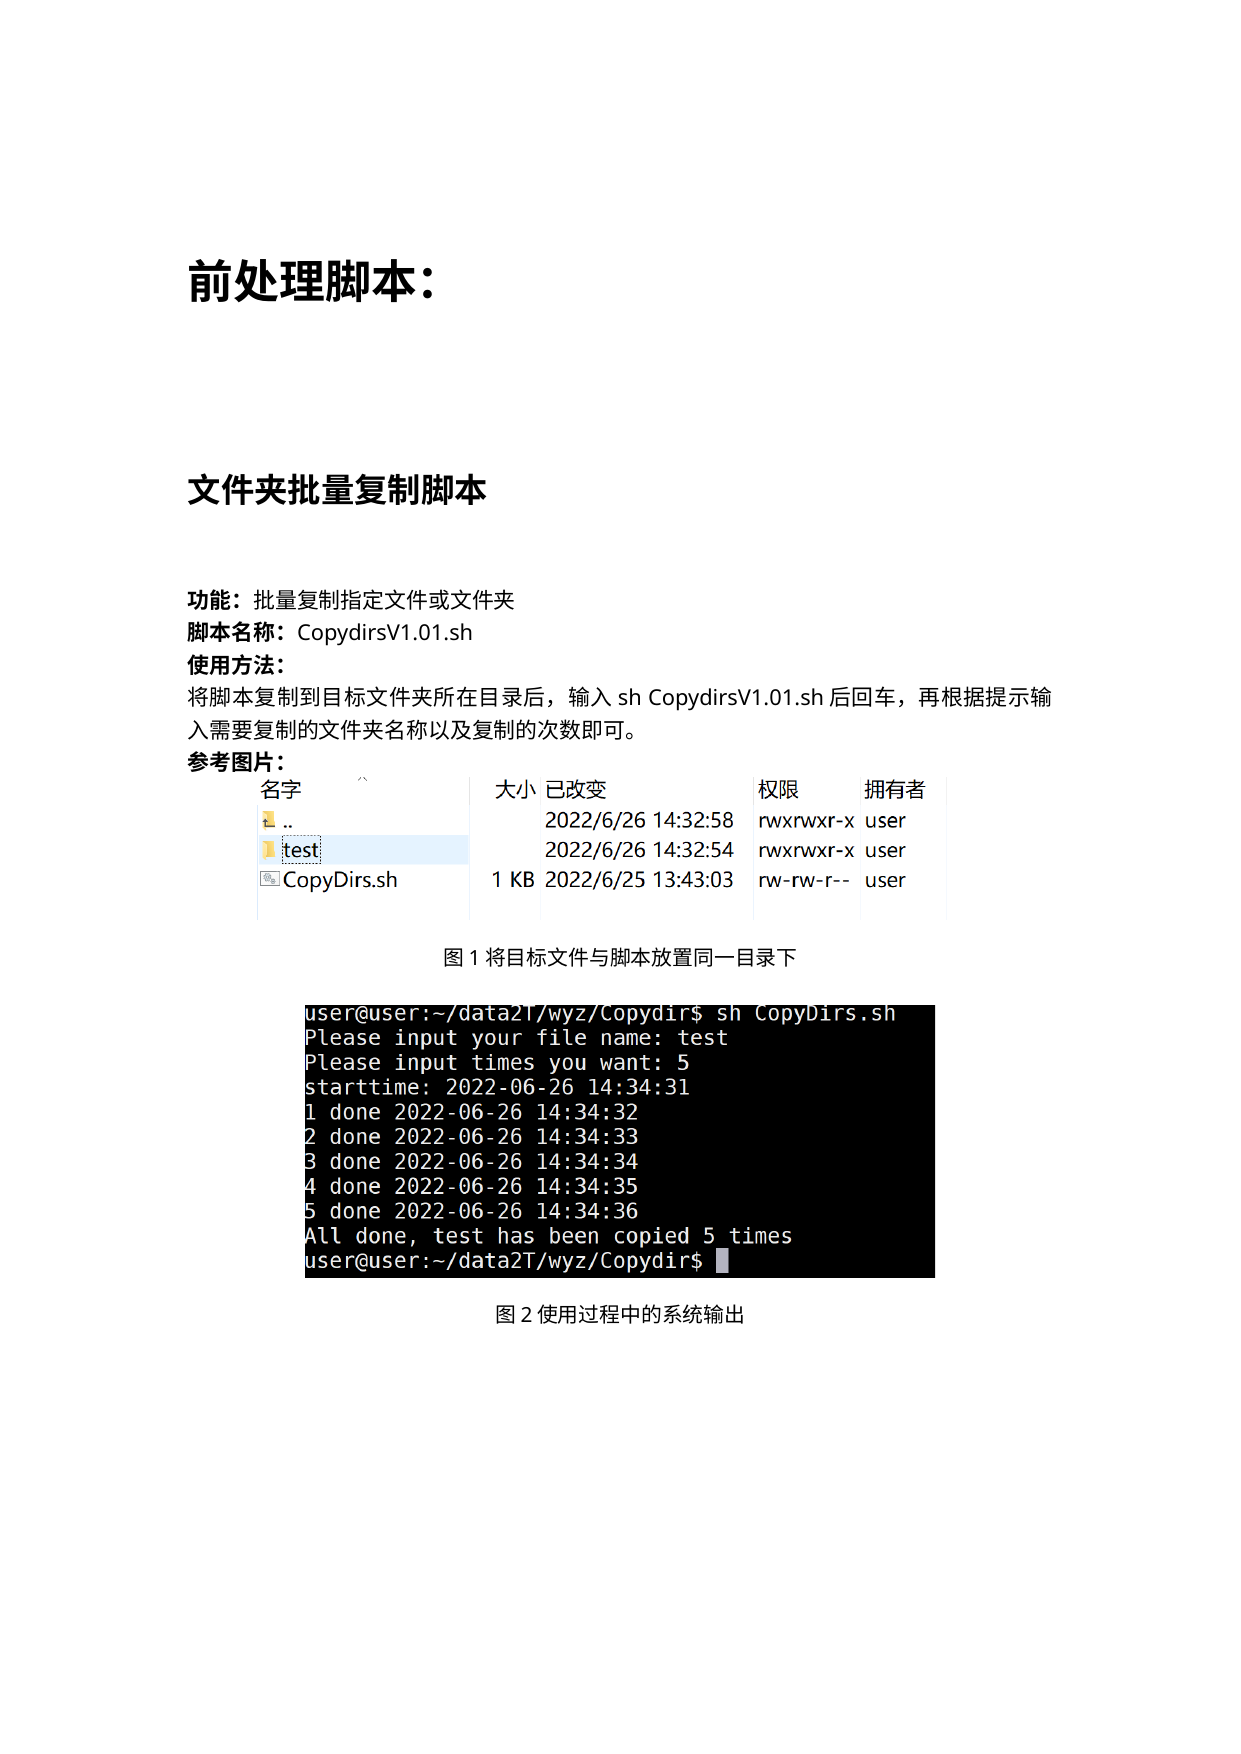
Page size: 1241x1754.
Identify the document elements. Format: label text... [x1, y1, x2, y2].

text 图 2 使用过程中的系统输出 [187, 1297, 1053, 1330]
subtitle 文件夹批量复制脚本 [187, 455, 1053, 520]
text 使用方法： [187, 647, 1053, 680]
text 功能：批量复制指定文件或文件夹 [187, 582, 1053, 615]
picture [255, 777, 985, 920]
text 将脚本复制到目标文件夹所在目录后，输入sh CopydirsV1.01.sh后回车，再根据提示输入需要复制的文件夹名称以及复制的次数即可。 [187, 680, 1053, 745]
text 图 1 将目标文件与脚本放置同一目录下 [187, 940, 1053, 972]
text 参考图片： [187, 745, 1053, 777]
text 脚本名称：CopydirsV1.01.sh [187, 615, 1053, 647]
subtitle 前处理脚本： [187, 230, 1053, 327]
picture [305, 1005, 936, 1278]
